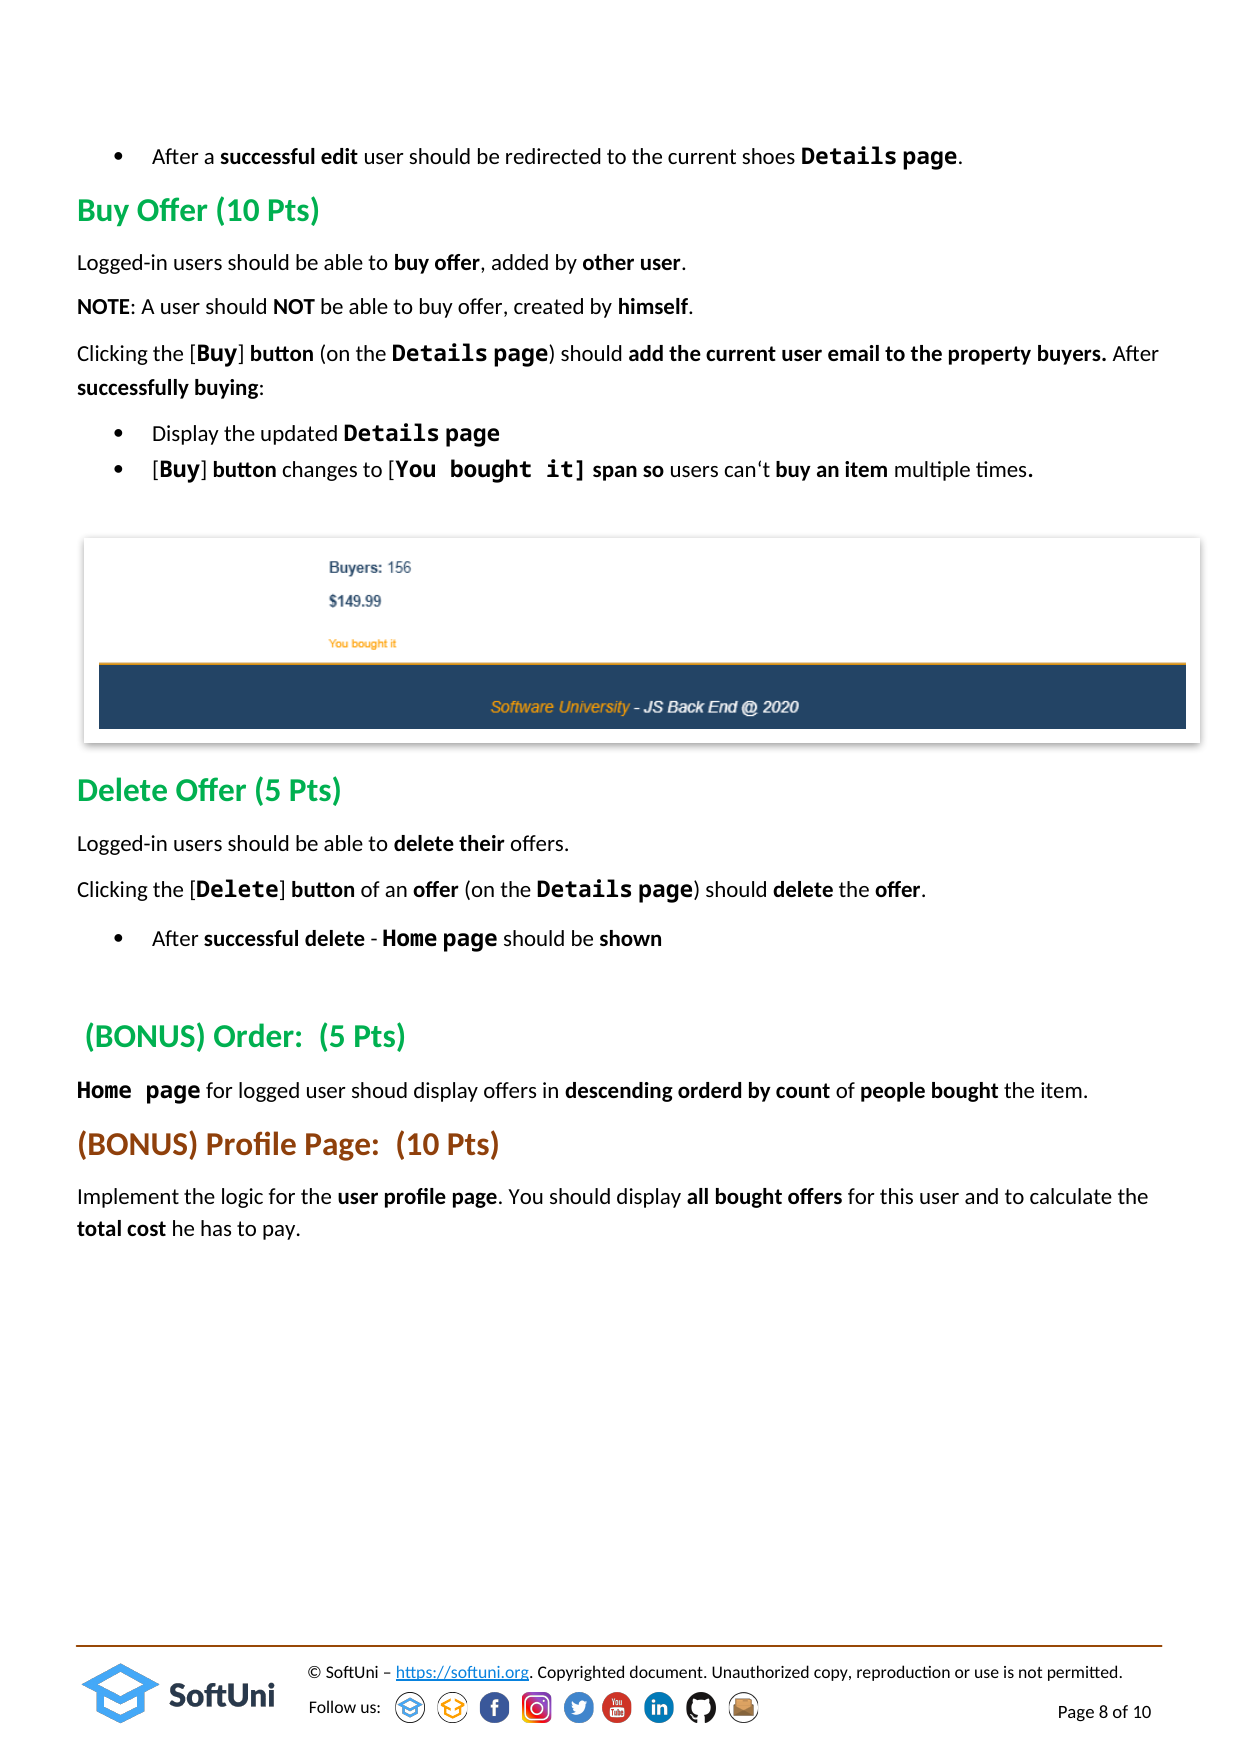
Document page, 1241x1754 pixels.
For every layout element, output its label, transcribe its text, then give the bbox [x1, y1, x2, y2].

picture [479, 1692, 510, 1723]
text Buy Offer (10 Pts) [77, 188, 1163, 229]
picture [686, 1692, 716, 1723]
text Clicking the [Buy] button (on the Details page) should add the current user email to the property buyers. After successfully buying: [77, 337, 1163, 401]
picture [564, 1692, 594, 1723]
picture [437, 1692, 468, 1723]
picture [395, 1692, 425, 1723]
picture [665, 1714, 674, 1723]
text Implement the logic for the user profile page. You should display all bought offers for this user and to calculate the total cost he has to pay. [77, 1182, 1163, 1242]
picture [644, 1692, 653, 1701]
picture [75, 1658, 281, 1729]
text Logged-in users should be able to buy offer, added by other user. [77, 248, 1163, 276]
picture [99, 553, 1186, 729]
picture [728, 1692, 759, 1723]
list Display the updated Details page [114, 417, 1163, 448]
list After successful delete - Home page should be shown [114, 922, 1163, 953]
picture [602, 1692, 632, 1723]
text Clicking the [Delete] button of an offer (on the Details page) should delete the offer. [77, 873, 1163, 904]
text (BONUS) Profile Page: (10 Pts) [77, 1123, 1163, 1163]
text NOTE: A user should NOT be able to buy offer, created by himself. [77, 292, 1163, 321]
list After a successful edit user should be redirected to the current shoes Details page. [114, 140, 1163, 171]
text Logged-in users should be able to delete their offers. [77, 829, 1163, 857]
picture [644, 1714, 653, 1723]
text Home page for logged user shoud display offers in descending orderd by count of people bought the item. [77, 1074, 1163, 1105]
picture [665, 1692, 674, 1701]
text (BONUS) Order: (5 Pts) [77, 1015, 1163, 1056]
picture [522, 1692, 552, 1723]
text Delete Offer (5 Pts) [77, 769, 1163, 810]
list [Buy] button changes to [You bought it] span so users can‘t buy an item multiple times. [114, 453, 1163, 484]
picture [658, 1705, 667, 1714]
